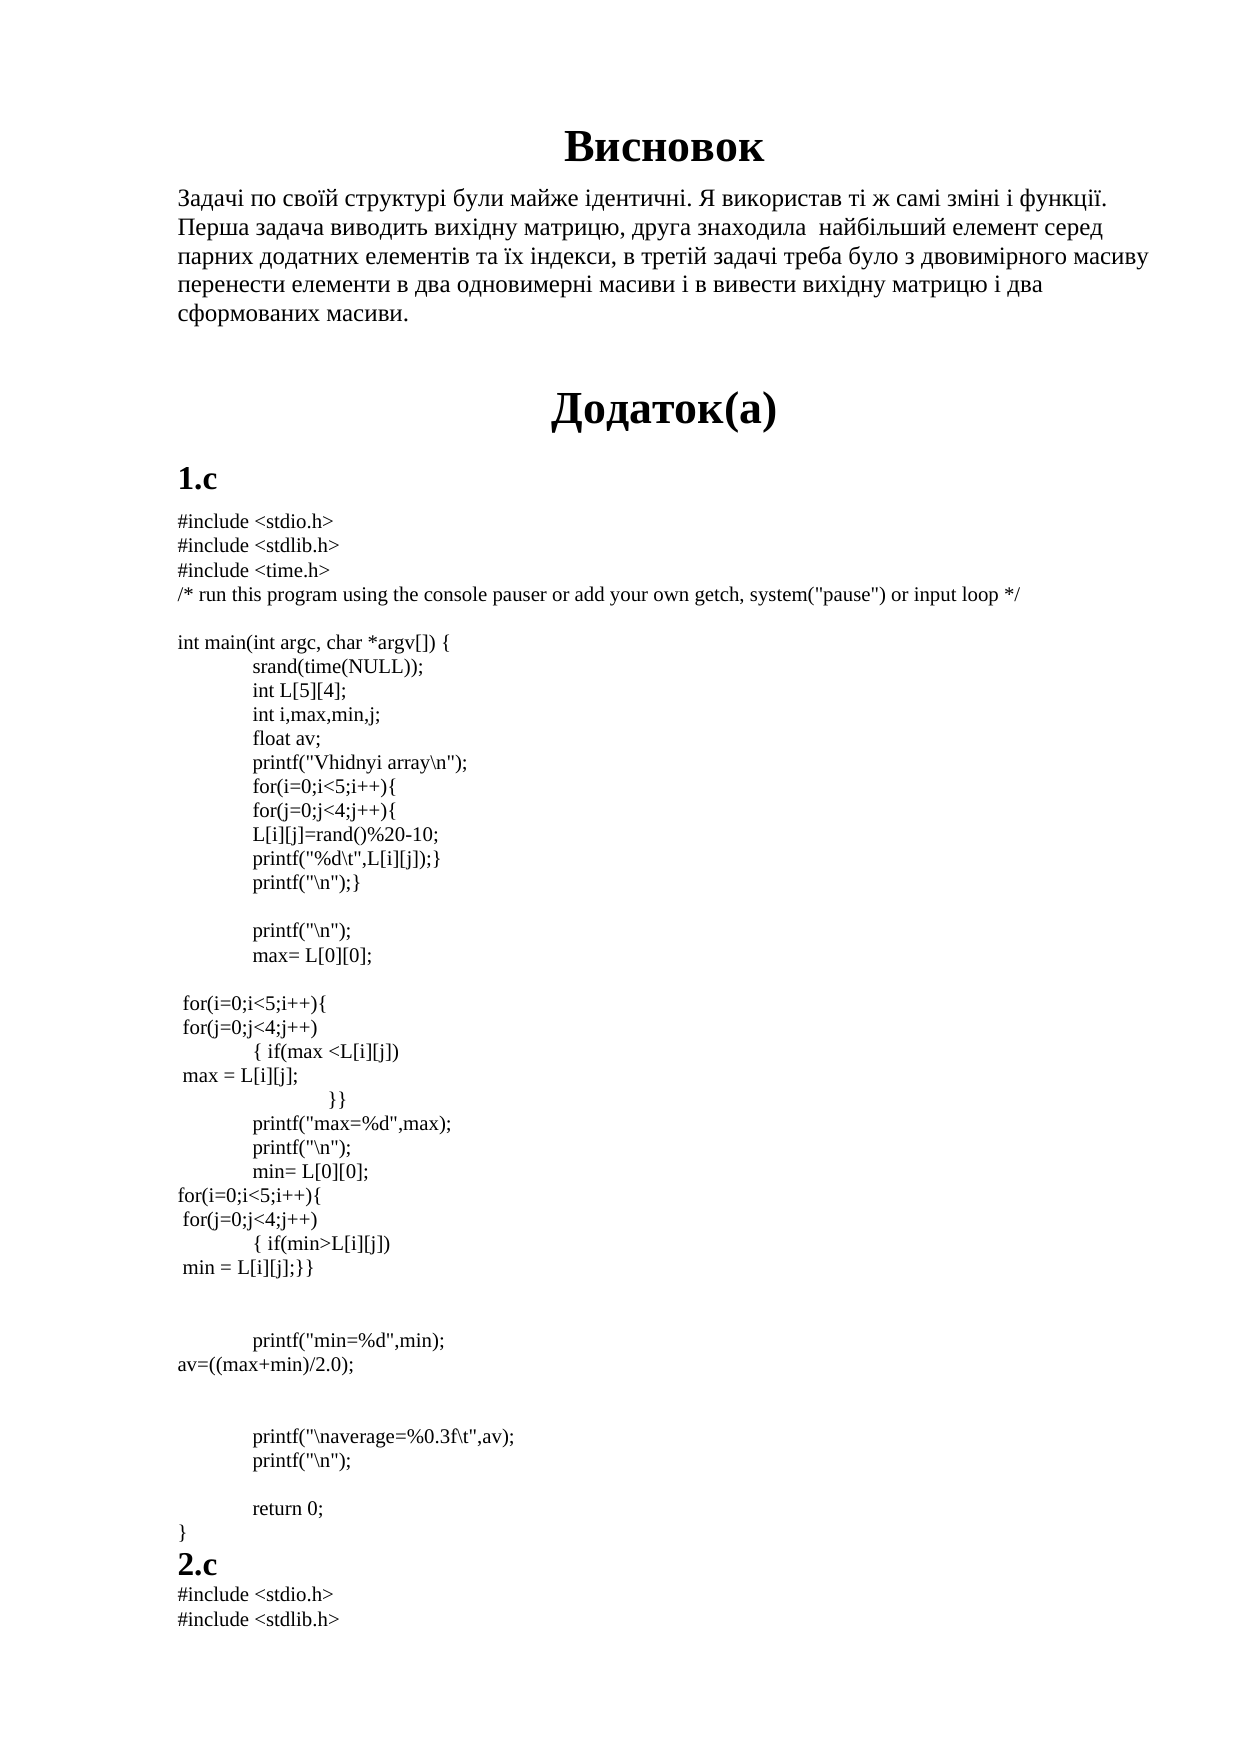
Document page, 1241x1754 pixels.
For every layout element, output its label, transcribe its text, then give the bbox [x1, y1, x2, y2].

subtitle Додаток(а) [177, 381, 1152, 433]
text for(j=0;j<4;j++) [177, 1015, 1152, 1039]
text av=((max+min)/2.0); [177, 1352, 1152, 1376]
text for(j=0;j<4;j++) [177, 1207, 1152, 1231]
text printf("min=%d",min); [177, 1327, 1152, 1352]
text srand(time(NULL)); [177, 654, 1152, 678]
text int main(int argc, char *argv[]) { [177, 630, 1152, 654]
text return 0; [177, 1496, 1152, 1520]
text } [177, 1520, 1152, 1544]
text min = L[i][j];}} [177, 1255, 1152, 1279]
text for(i=0;i<5;i++){ [177, 1183, 1152, 1207]
text int L[5][4]; [177, 678, 1152, 702]
text max= L[0][0]; [177, 942, 1152, 967]
text #include <time.h> [177, 557, 1152, 582]
text float av; [177, 726, 1152, 750]
text /* run this program using the console pauser or add your own getch, system("pause") or input loop */ [177, 582, 1152, 606]
subtitle 1.с [177, 458, 1152, 497]
text { if(max <L[i][j]) [177, 1039, 1152, 1063]
text #include <stdio.h> [177, 509, 1152, 533]
text Перша задача виводить вихідну матрицю, друга знаходила найбільший елемент серед парних додатних елементів та їх індекси, в третій задачі треба було з двовимірного масиву перенести елементи в два одновимерні масиви і в вивести вихiдну матрицю і два сформованих масиви. [177, 212, 1152, 327]
text printf("\naverage=%0.3f\t",av); [177, 1424, 1152, 1448]
text for(j=0;j<4;j++){ [177, 798, 1152, 822]
text #include <stdlib.h> [177, 1606, 1152, 1631]
text #include <stdio.h> [177, 1582, 1152, 1606]
text printf("\n");} [177, 870, 1152, 894]
text printf("\n"); [177, 918, 1152, 942]
text printf("%d\t",L[i][j]);} [177, 846, 1152, 870]
text max = L[i][j]; [177, 1063, 1152, 1087]
text for(i=0;i<5;i++){ [177, 991, 1152, 1015]
text for(i=0;i<5;i++){ [177, 774, 1152, 798]
text Задачі по своїй структурі були майже ідентичні. Я використав ті ж самі зміні і функції. [177, 183, 1152, 212]
text printf("\n"); [177, 1448, 1152, 1472]
text }} [177, 1087, 1152, 1111]
subtitle Висновок [177, 118, 1152, 171]
text 2.с [177, 1544, 1152, 1582]
text printf("\n"); [177, 1135, 1152, 1159]
text printf("Vhidnyi array\n"); [177, 750, 1152, 774]
text #include <stdlib.h> [177, 533, 1152, 557]
text { if(min>L[i][j]) [177, 1231, 1152, 1255]
text int i,max,min,j; [177, 702, 1152, 726]
text L[i][j]=rand()%20-10; [177, 822, 1152, 846]
text printf("max=%d",max); [177, 1111, 1152, 1135]
text min= L[0][0]; [177, 1159, 1152, 1183]
